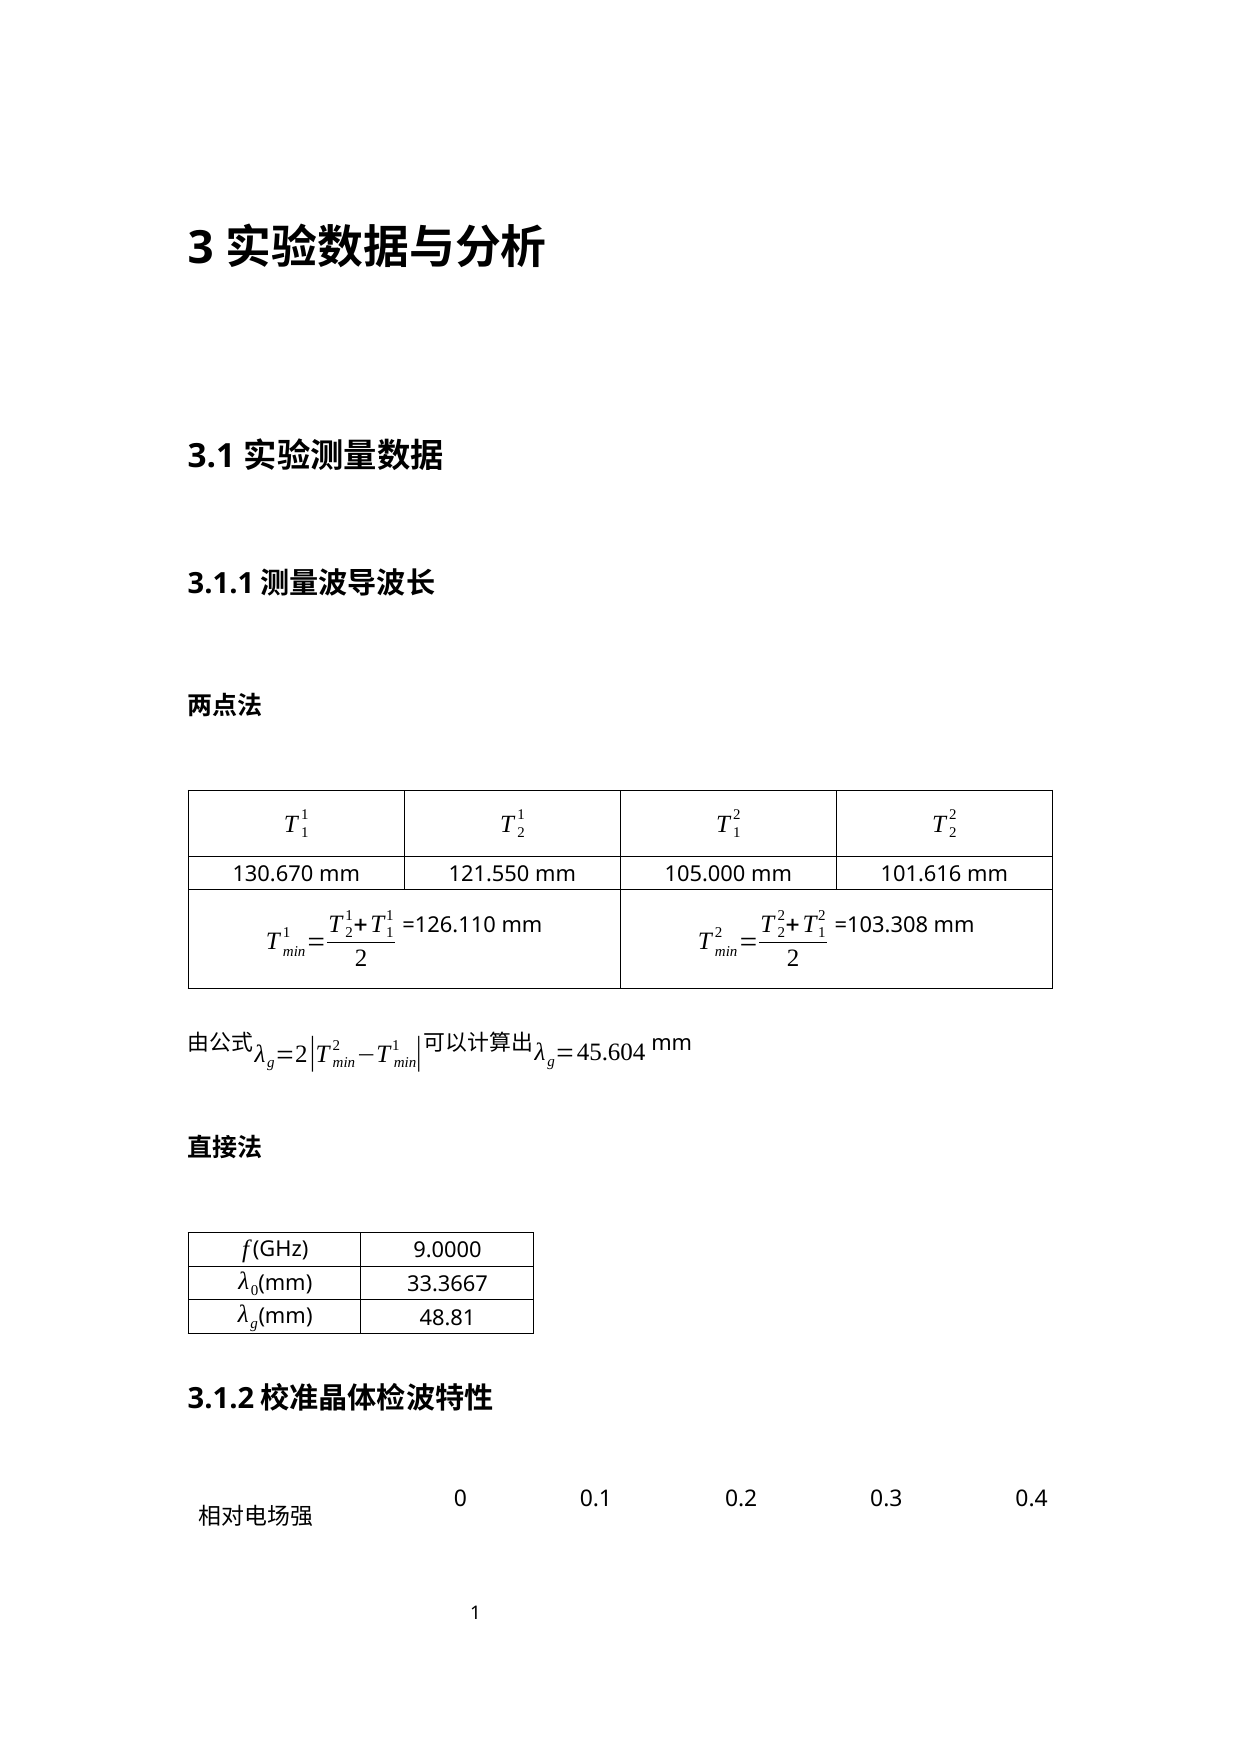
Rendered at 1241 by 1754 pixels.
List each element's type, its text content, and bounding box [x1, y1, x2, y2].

text 由公式可以计算出 mm [187, 1021, 1053, 1086]
subtitle 3.1.1测量波导波长 [187, 548, 1053, 613]
subtitle 两点法 [187, 671, 1053, 736]
table_cell 121.550 mm [405, 857, 620, 889]
subtitle 3.1.2校准晶体检波特性 [187, 1363, 1053, 1428]
table_header [405, 791, 620, 856]
table_cell 48.81 [361, 1300, 533, 1333]
table_header 0.4 [914, 1482, 1059, 1547]
table_header 0.1 [478, 1482, 623, 1547]
subtitle 3 实验数据与分析 [187, 195, 1053, 293]
table_header 相对电场强度 [188, 1482, 333, 1547]
table_header 0.2 [623, 1482, 768, 1547]
subtitle 3.1 实验测量数据 [187, 421, 1053, 486]
table_header (GHz) [189, 1233, 360, 1266]
table_cell 105.000 mm [621, 857, 836, 889]
table_cell =126.110 mm [189, 890, 620, 988]
table_cell 130.670 mm [189, 857, 404, 889]
table_header [837, 791, 1052, 856]
table_header 0 [333, 1482, 478, 1547]
table_cell 101.616 mm [837, 857, 1052, 889]
table_header [189, 791, 404, 856]
subtitle 直接法 [187, 1113, 1053, 1178]
table_cell (mm) [189, 1300, 360, 1333]
table_header 0.3 [768, 1482, 913, 1547]
table_header 9.0000 [361, 1233, 533, 1266]
table_cell 33.3667 [361, 1267, 533, 1299]
table_cell (mm) [189, 1267, 360, 1299]
table_header [621, 791, 836, 856]
table_cell =103.308 mm [621, 890, 1052, 988]
